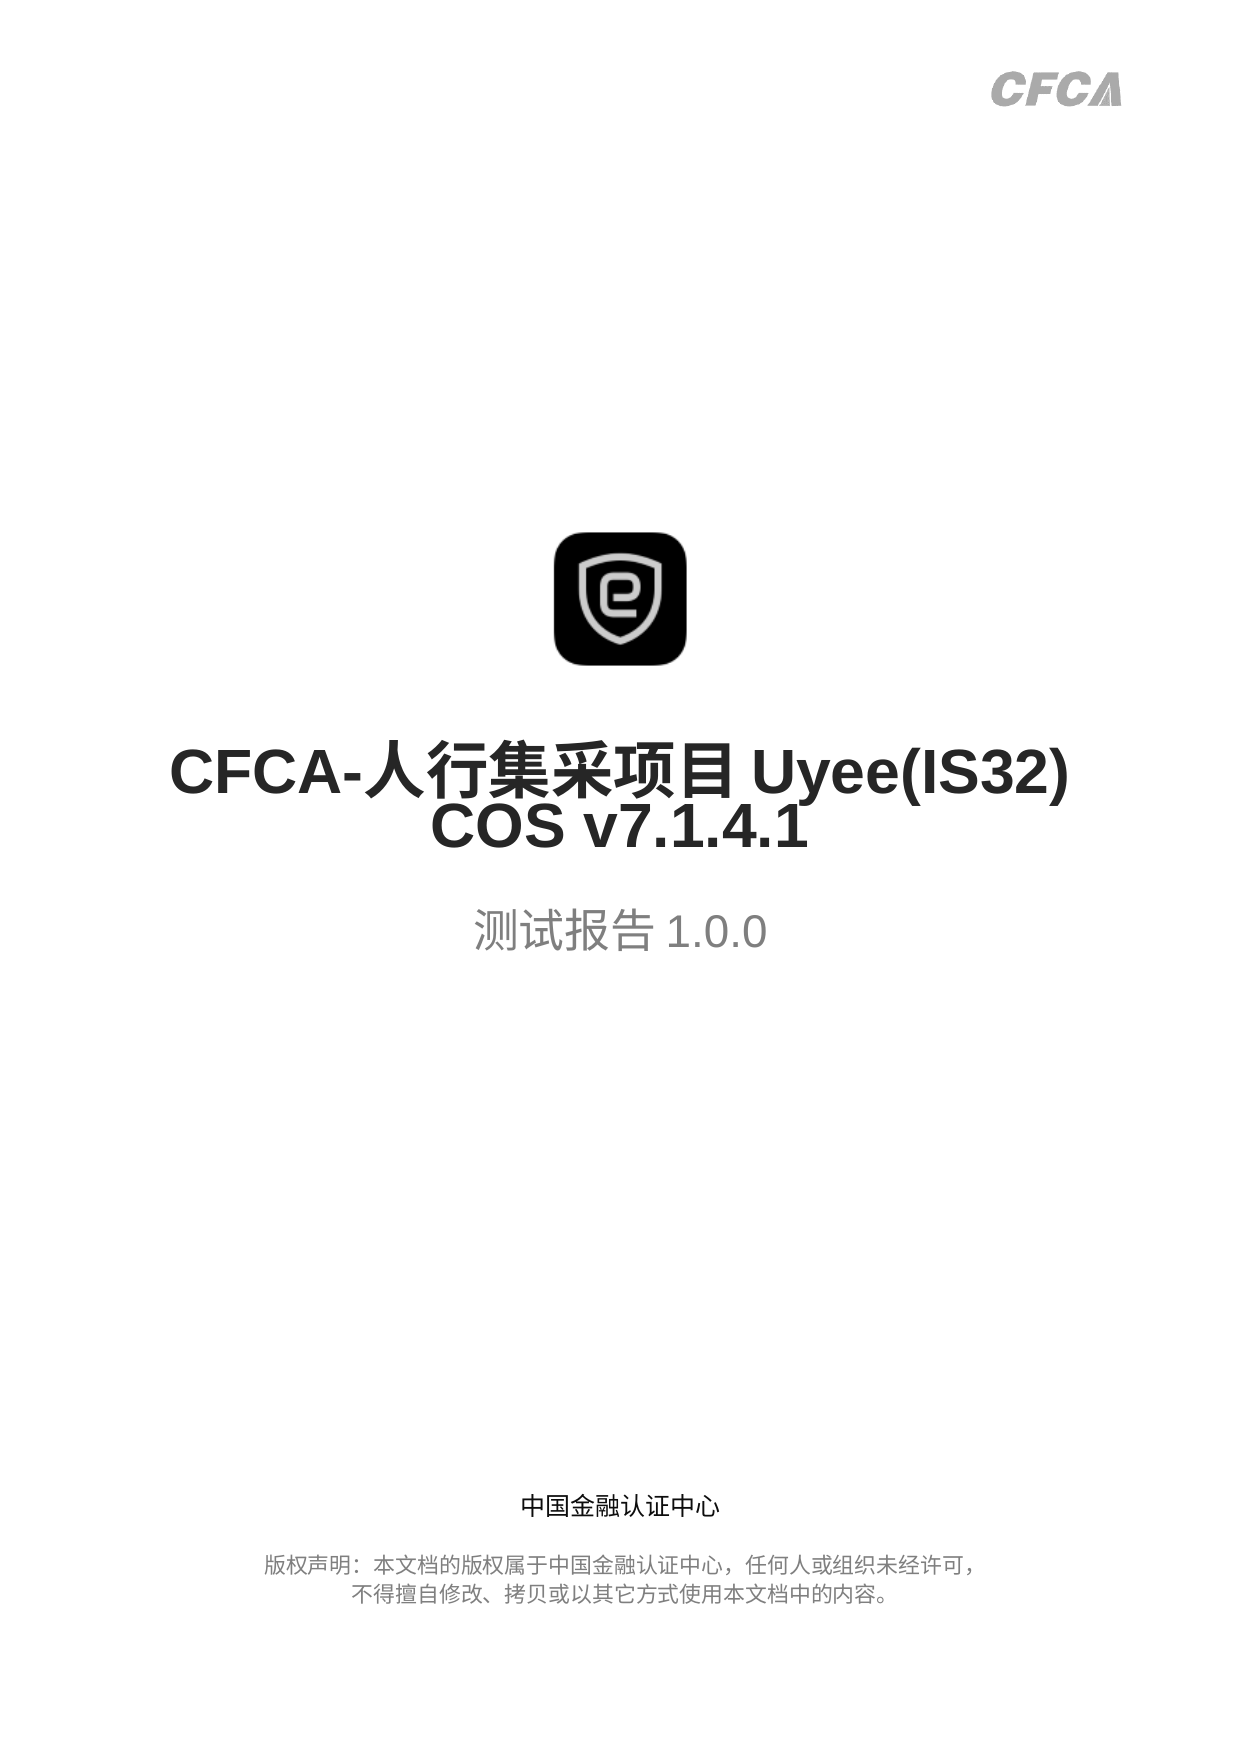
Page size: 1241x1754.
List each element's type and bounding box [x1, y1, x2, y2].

picture [550, 528, 691, 670]
picture [989, 70, 1123, 107]
